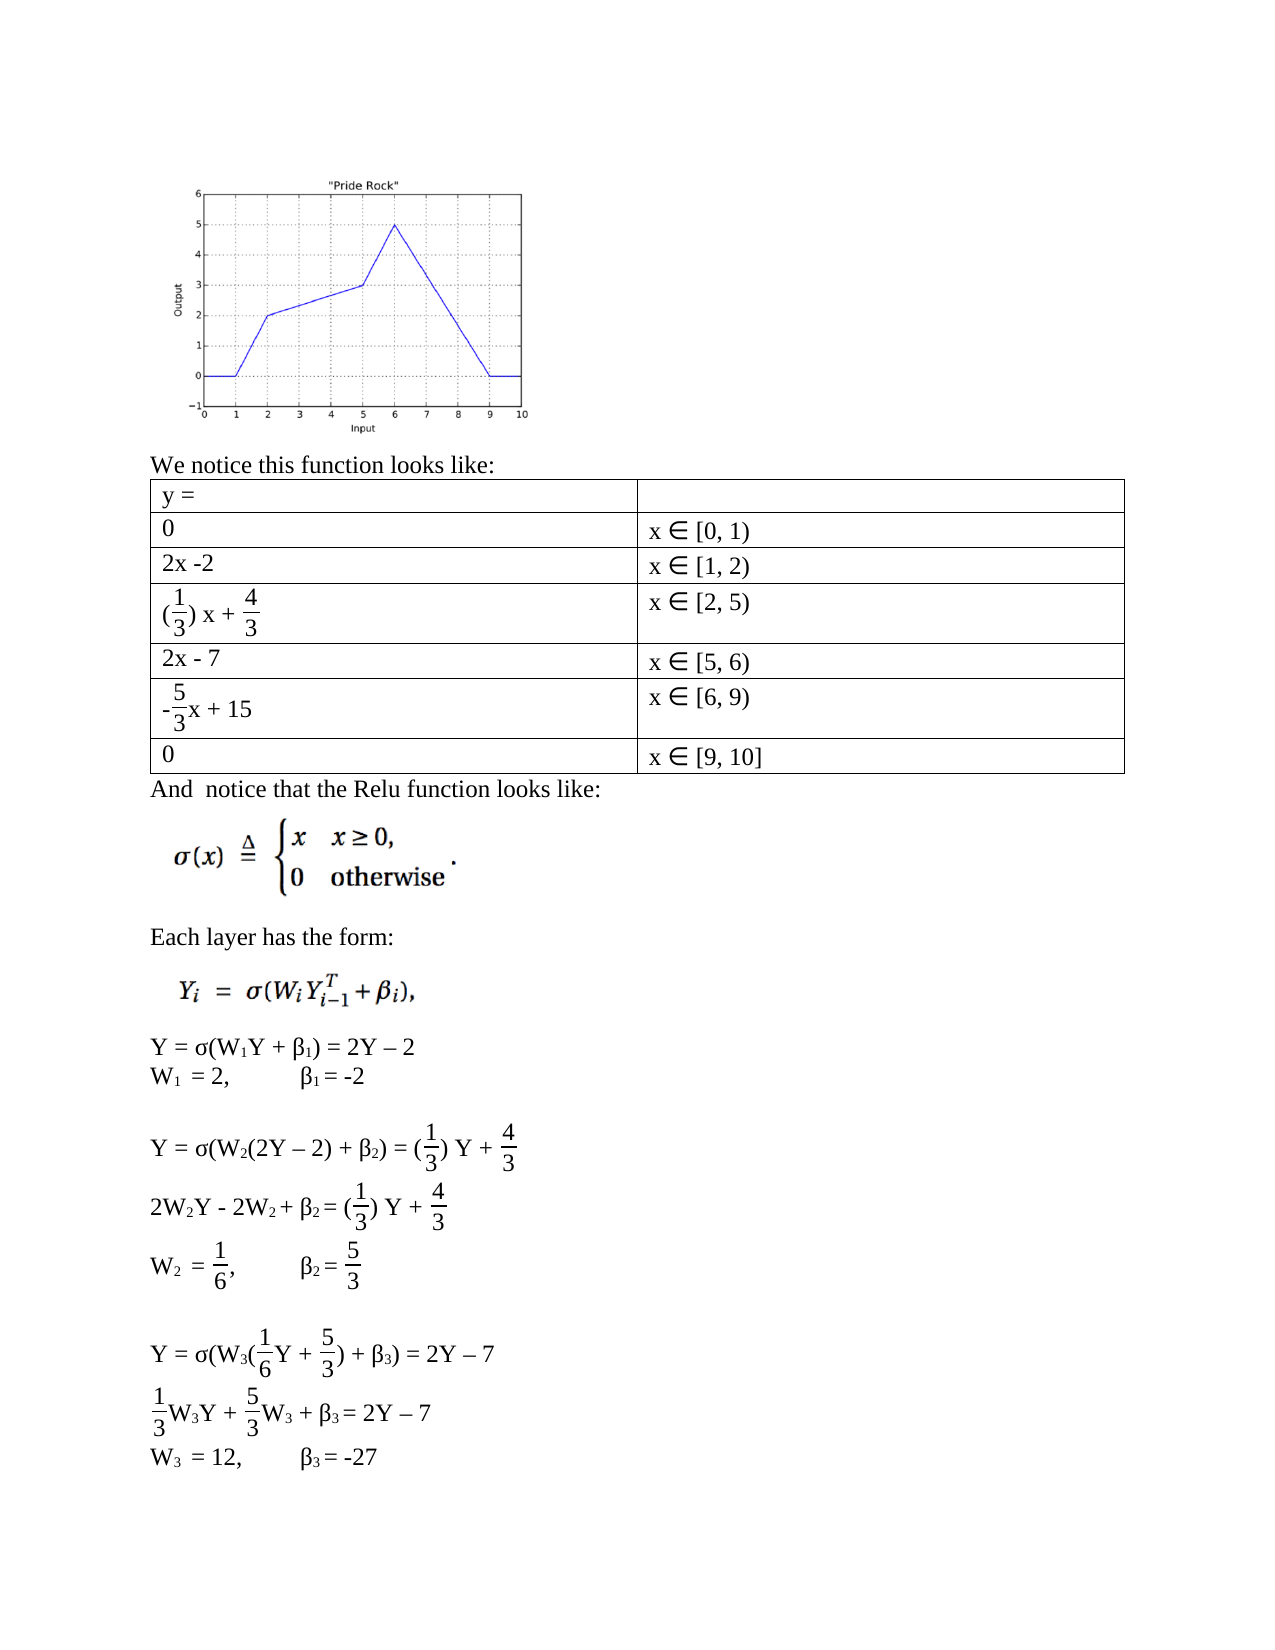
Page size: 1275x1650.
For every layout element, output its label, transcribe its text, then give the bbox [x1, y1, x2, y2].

table_cell -x + 15 [151, 679, 637, 738]
table_cell x ∈ [1, 2) [638, 548, 1124, 582]
table_cell x ∈ [0, 1) [638, 513, 1124, 547]
text W3Y + W3 + β3 = 2Y – 7 [150, 1383, 1125, 1442]
picture [150, 150, 557, 451]
table_cell 0 [151, 739, 637, 773]
table_cell () x + [151, 584, 637, 642]
picture [150, 951, 457, 1032]
table_cell x ∈ [5, 6) [638, 644, 1124, 678]
text W1 = 2, β1 = -2 [150, 1061, 1125, 1089]
table_cell 2x -2 [151, 548, 637, 582]
text Y = σ(W2(2Y – 2) + β2) = () Y + [150, 1118, 1125, 1177]
text Each layer has the form: [150, 922, 1125, 951]
table_cell 2x - 7 [151, 644, 637, 678]
table_cell 0 [151, 513, 637, 547]
table_cell x ∈ [9, 10] [638, 739, 1124, 773]
table_cell x ∈ [6, 9) [638, 679, 1124, 738]
text And notice that the Relu function looks like: [150, 774, 1125, 802]
picture [150, 802, 485, 923]
text We notice this function looks like: [150, 450, 1125, 479]
table_header y = [151, 480, 637, 512]
text W2 = , β2 = [150, 1236, 1125, 1295]
text W3 = 12, β3 = -27 [150, 1442, 1125, 1471]
table_header [638, 480, 1124, 512]
text 2W2Y - 2W2 + β2 = () Y + [150, 1177, 1125, 1236]
text Y = σ(W1Y + β1) = 2Y – 2 [150, 1032, 1125, 1061]
table_cell x ∈ [2, 5) [638, 584, 1124, 642]
text Y = σ(W3(Y + ) + β3) = 2Y – 7 [150, 1324, 1125, 1383]
